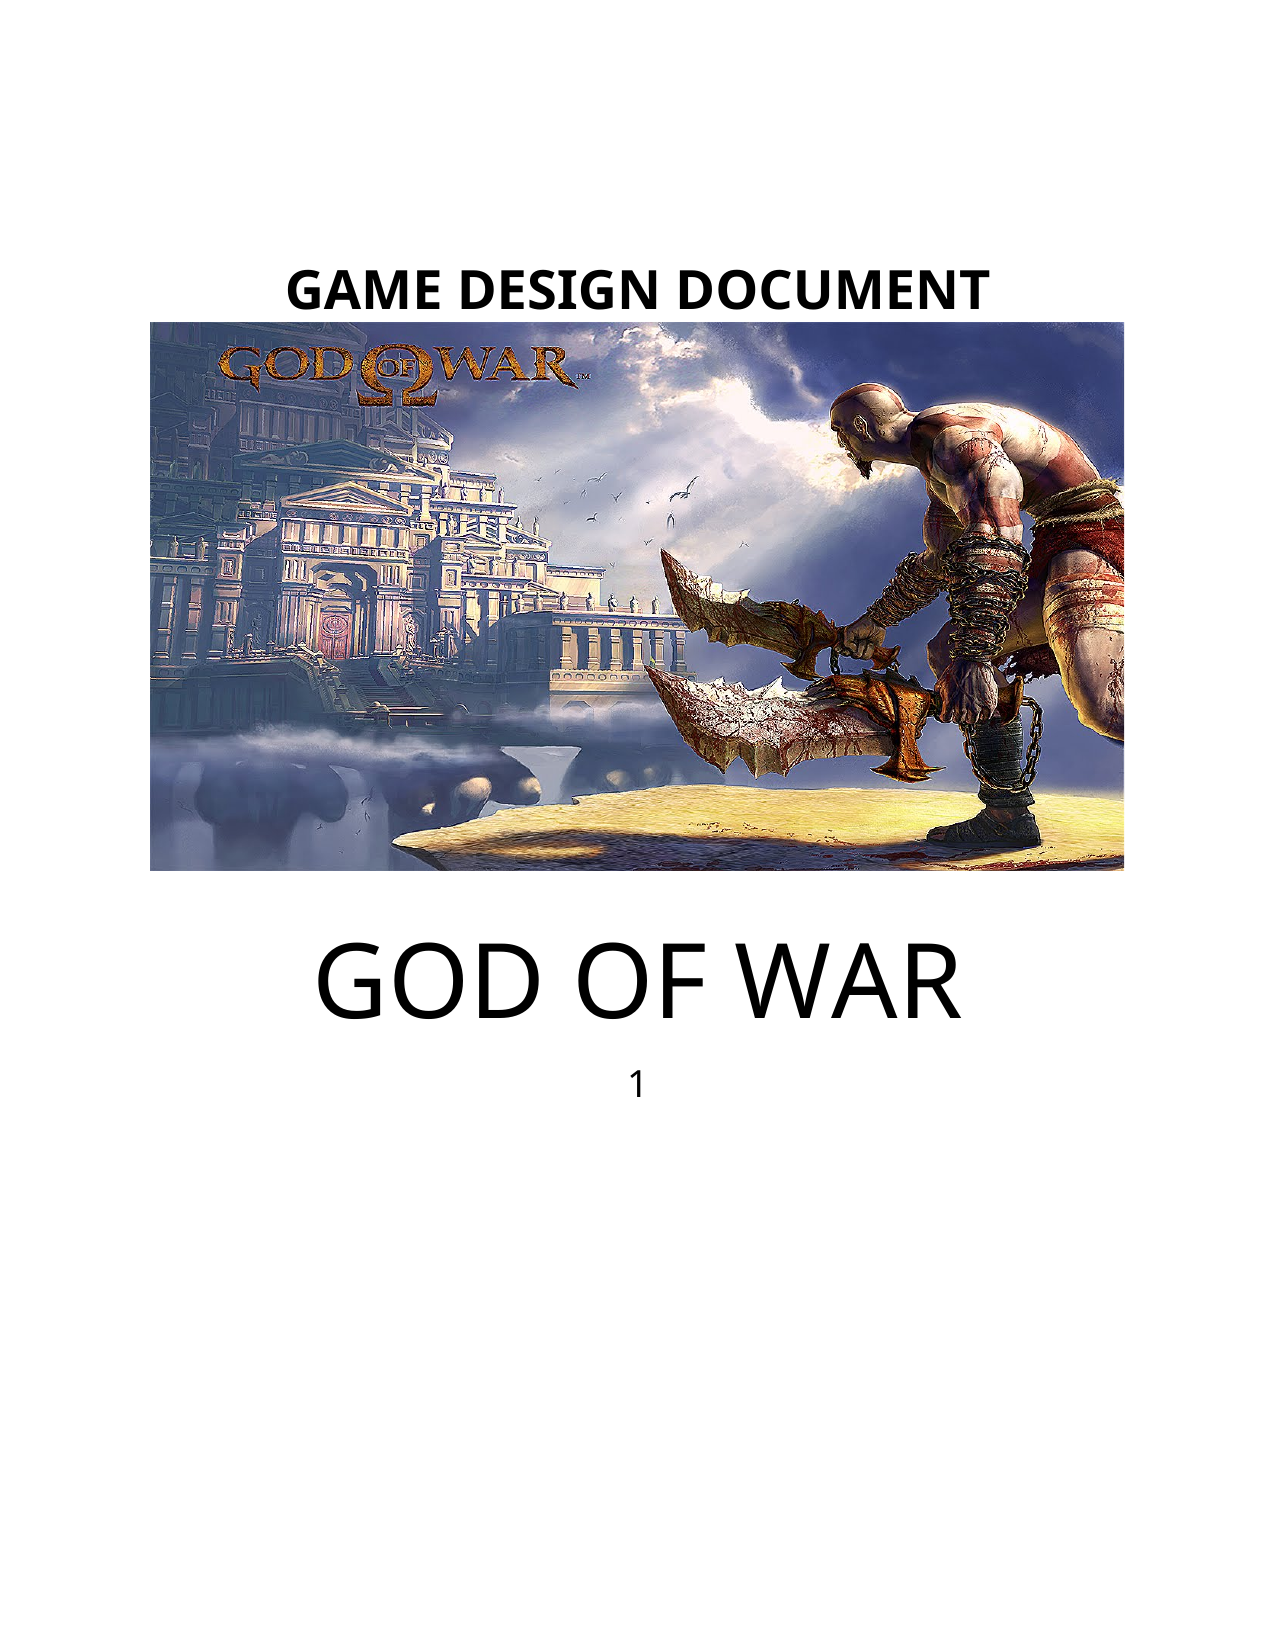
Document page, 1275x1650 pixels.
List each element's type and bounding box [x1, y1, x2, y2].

picture [150, 322, 1125, 871]
